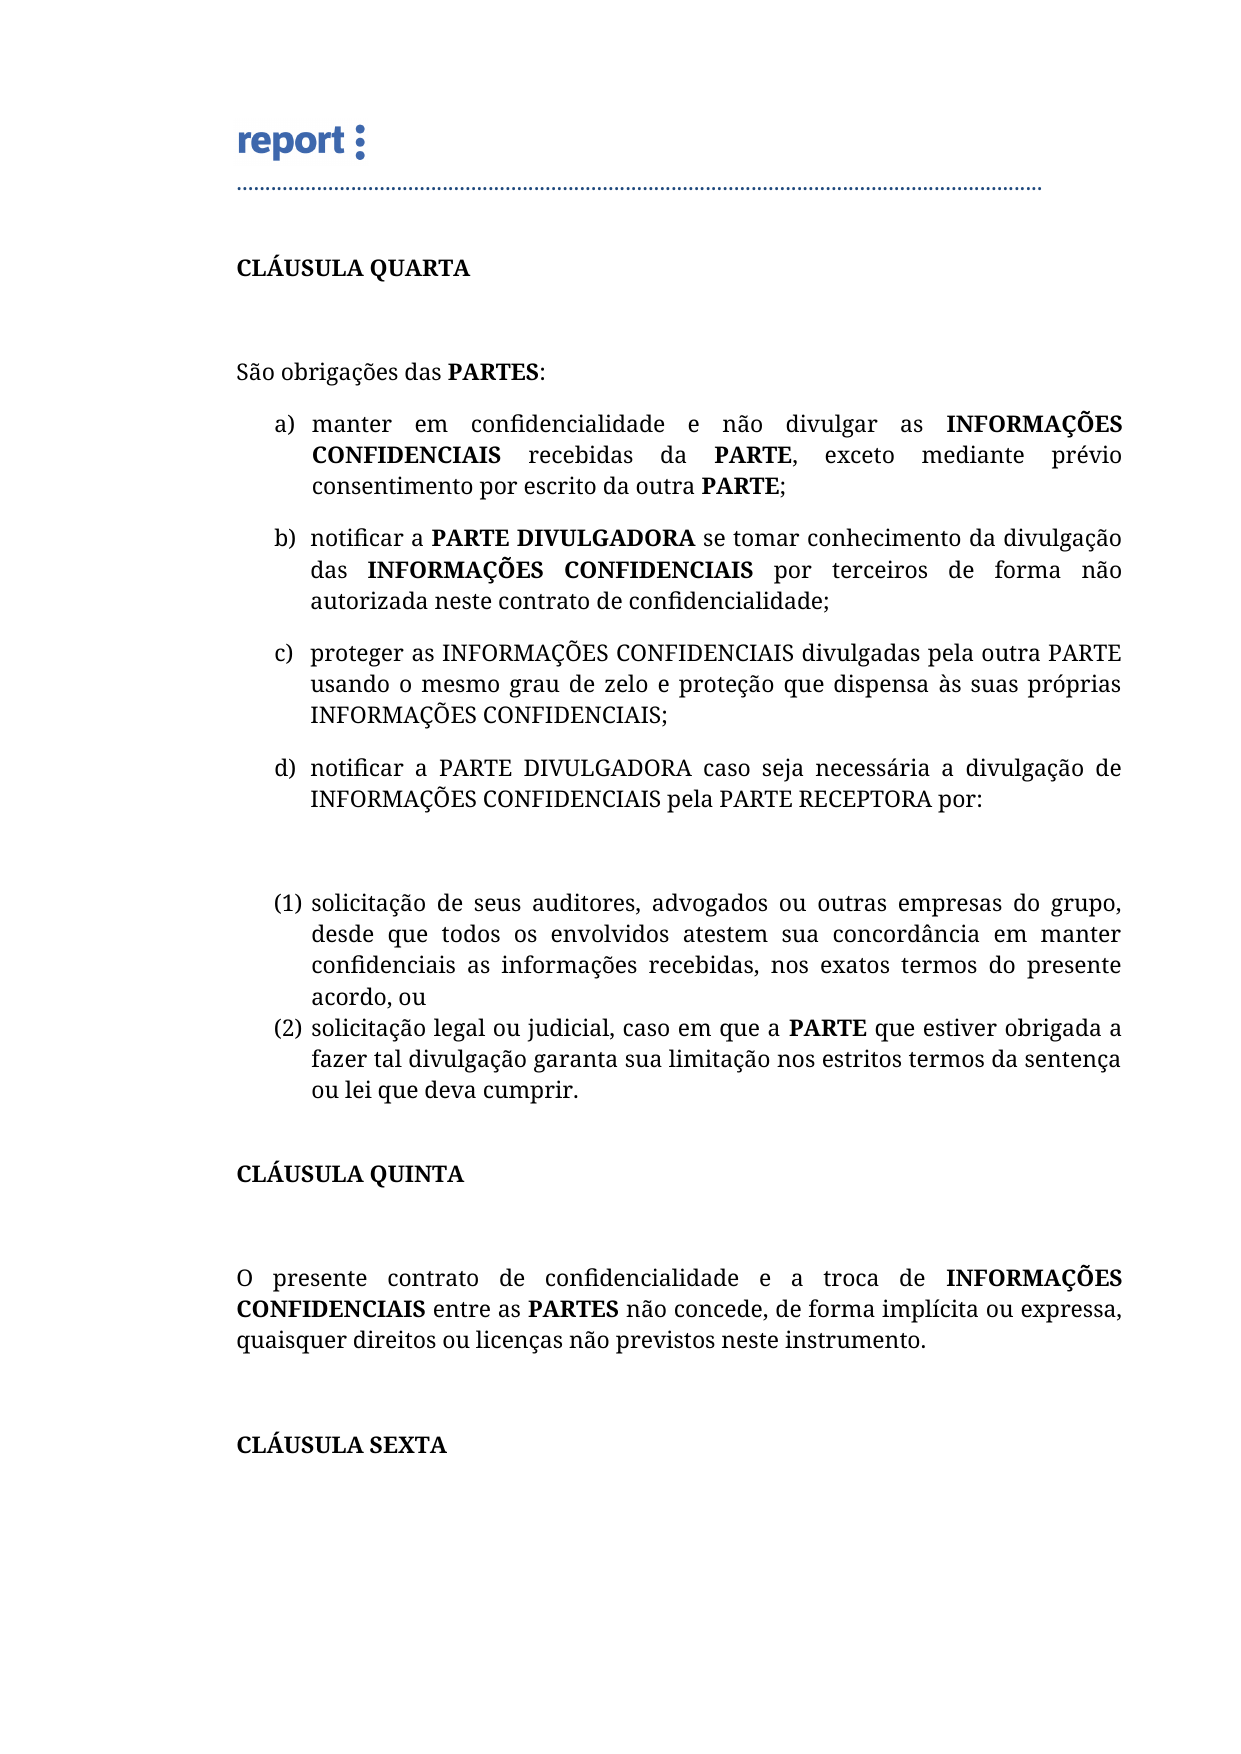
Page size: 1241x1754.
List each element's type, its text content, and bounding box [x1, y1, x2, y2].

list solicitação de seus auditores, advogados ou outras empresas do grupo, desde que todos os envolvidos atestem sua concordância em manter confidenciais as informações recebidas, nos exatos termos do presente acordo, ou [274, 887, 1123, 1012]
text São obrigações das PARTES: [236, 356, 1123, 387]
text CLÁUSULA QUARTA [236, 251, 1123, 283]
picture [233, 118, 370, 166]
text CLÁUSULA SEXTA [236, 1428, 1123, 1460]
text O presente contrato de confidencialidade e a troca de INFORMAÇÕES CONFIDENCIAIS entre as PARTES não concede, de forma implícita ou expressa, quaisquer direitos ou licenças não previstos neste instrumento. [236, 1262, 1123, 1356]
text d) notificar a PARTE DIVULGADORA caso seja necessária a divulgação de INFORMAÇÕES CONFIDENCIAIS pela PARTE RECEPTORA por: [274, 751, 1123, 814]
list manter em confidencialidade e não divulgar as INFORMAÇÕES CONFIDENCIAIS recebidas da PARTE, exceto mediante prévio consentimento por escrito da outra PARTE; [274, 408, 1123, 501]
list solicitação legal ou judicial, caso em que a PARTE que estiver obrigada a fazer tal divulgação garanta sua limitação nos estritos termos da sentença ou lei que deva cumprir. [274, 1012, 1123, 1106]
text CLÁUSULA QUINTA [236, 1158, 1123, 1189]
text b) notificar a PARTE DIVULGADORA se tomar conhecimento da divulgação das INFORMAÇÕES CONFIDENCIAIS por terceiros de forma não autorizada neste contrato de confidencialidade; [274, 522, 1123, 616]
text c) proteger as INFORMAÇÕES CONFIDENCIAIS divulgadas pela outra PARTE usando o mesmo grau de zelo e proteção que dispensa às suas próprias INFORMAÇÕES CONFIDENCIAIS; [274, 637, 1123, 731]
